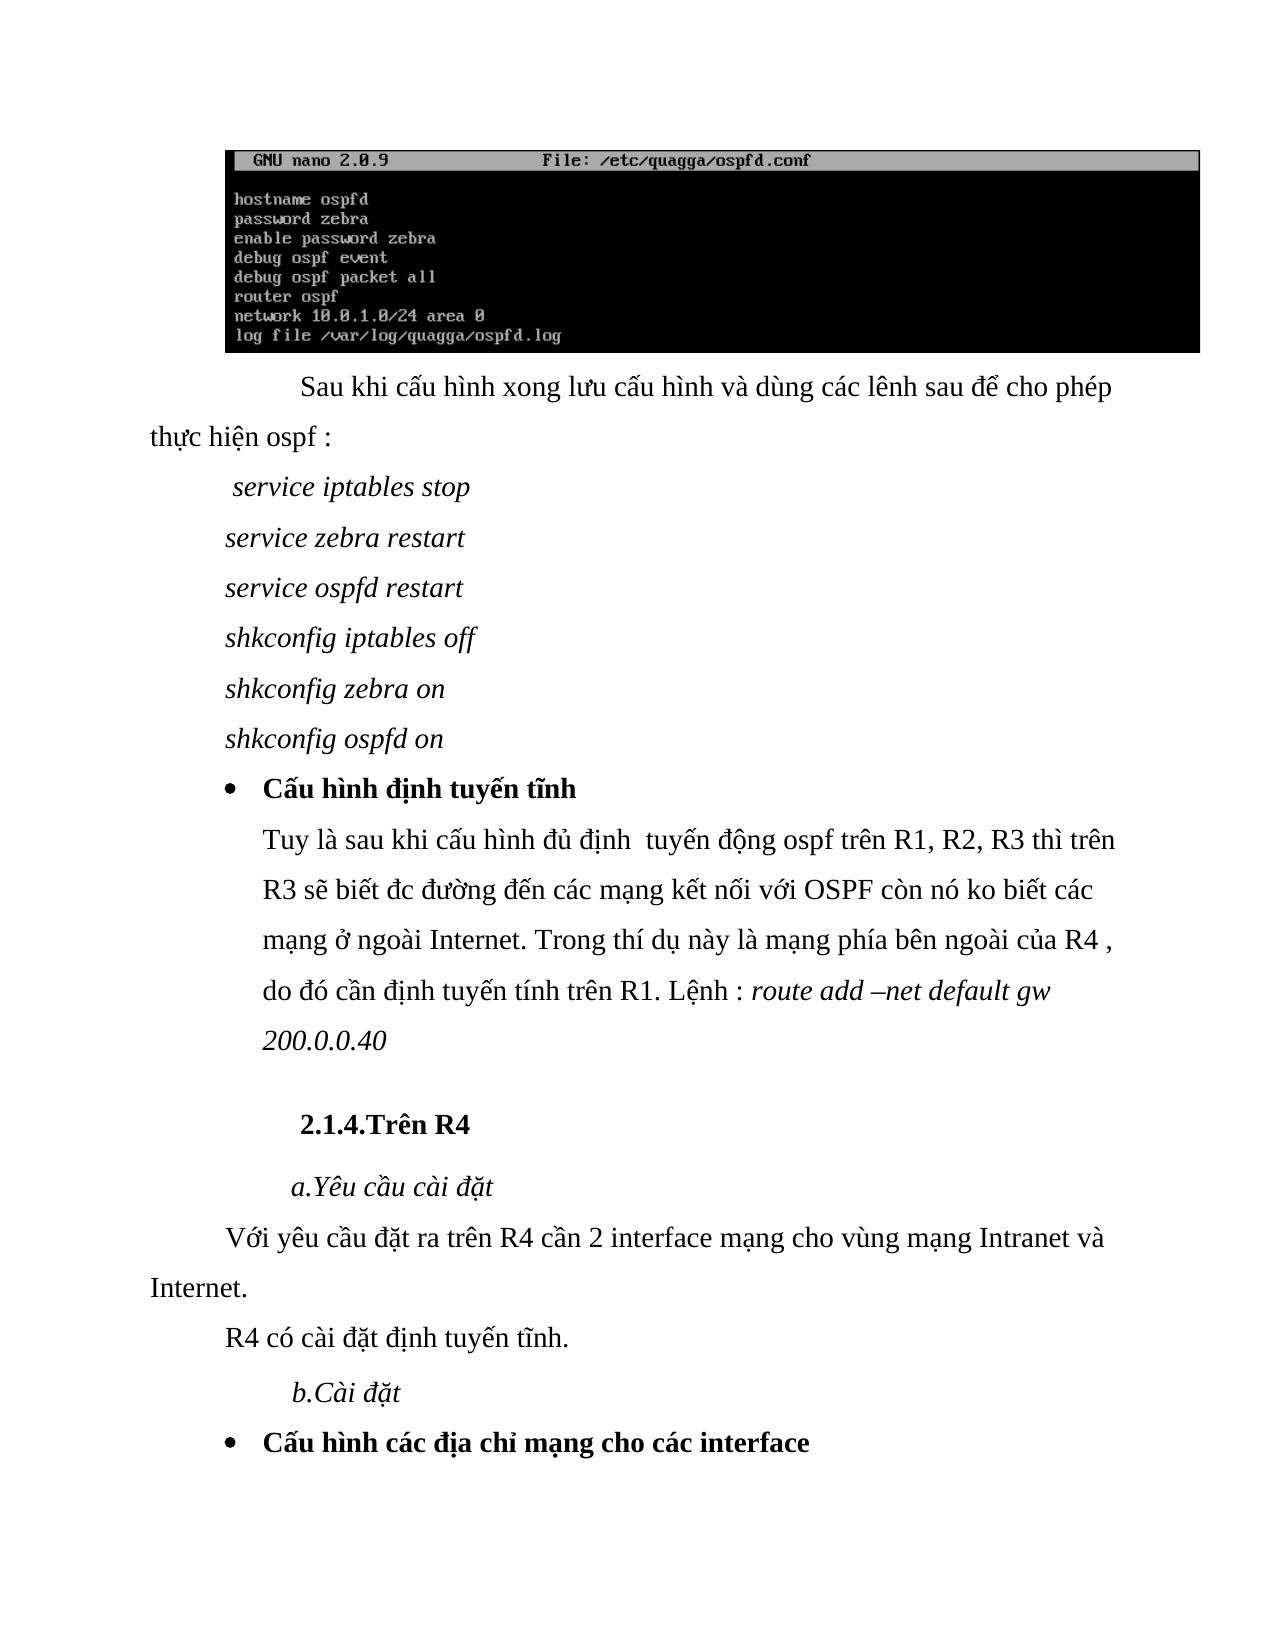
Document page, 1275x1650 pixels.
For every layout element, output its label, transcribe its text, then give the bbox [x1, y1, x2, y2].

subtitle 2.1.4.Trên R4 [291, 1107, 1125, 1140]
text shkconfig iptables off [150, 621, 1125, 654]
text R4 có cài đặt định tuyến tĩnh. [150, 1321, 1125, 1354]
text Sau khi cấu hình xong lưu cấu hình và dùng các lênh sau để cho phép thực hiện ospf : [150, 369, 1125, 453]
text service ospfd restart [150, 570, 1125, 604]
subtitle b.Cài đặt [225, 1375, 1125, 1408]
list Tuy là sau khi cấu hình đủ định tuyến động ospf trên R1, R2, R3 thì trên R3 sẽ biết đc đường đến các mạng kết nối với OSPF còn nó ko biết các mạng ở ngoài Internet. Trong thí dụ này là mạng phía bên ngoài của R4 , do đó cần định tuyến tính trên R1. Lệnh : route add –net default gw 200.0.0.40 [262, 822, 1125, 1057]
list Cấu hình định tuyến tĩnh [225, 771, 1125, 805]
picture [225, 150, 1200, 353]
text shkconfig ospfd on [150, 721, 1125, 755]
text service iptables stop [150, 469, 1125, 503]
list Cấu hình các địa chỉ mạng cho các interface [225, 1425, 1125, 1459]
subtitle a.Yêu cầu cài đặt [216, 1169, 1125, 1203]
text shkconfig zebra on [150, 671, 1125, 704]
text service zebra restart [150, 520, 1125, 553]
text Với yêu cầu đặt ra trên R4 cần 2 interface mạng cho vùng mạng Intranet và Internet. [150, 1220, 1125, 1304]
